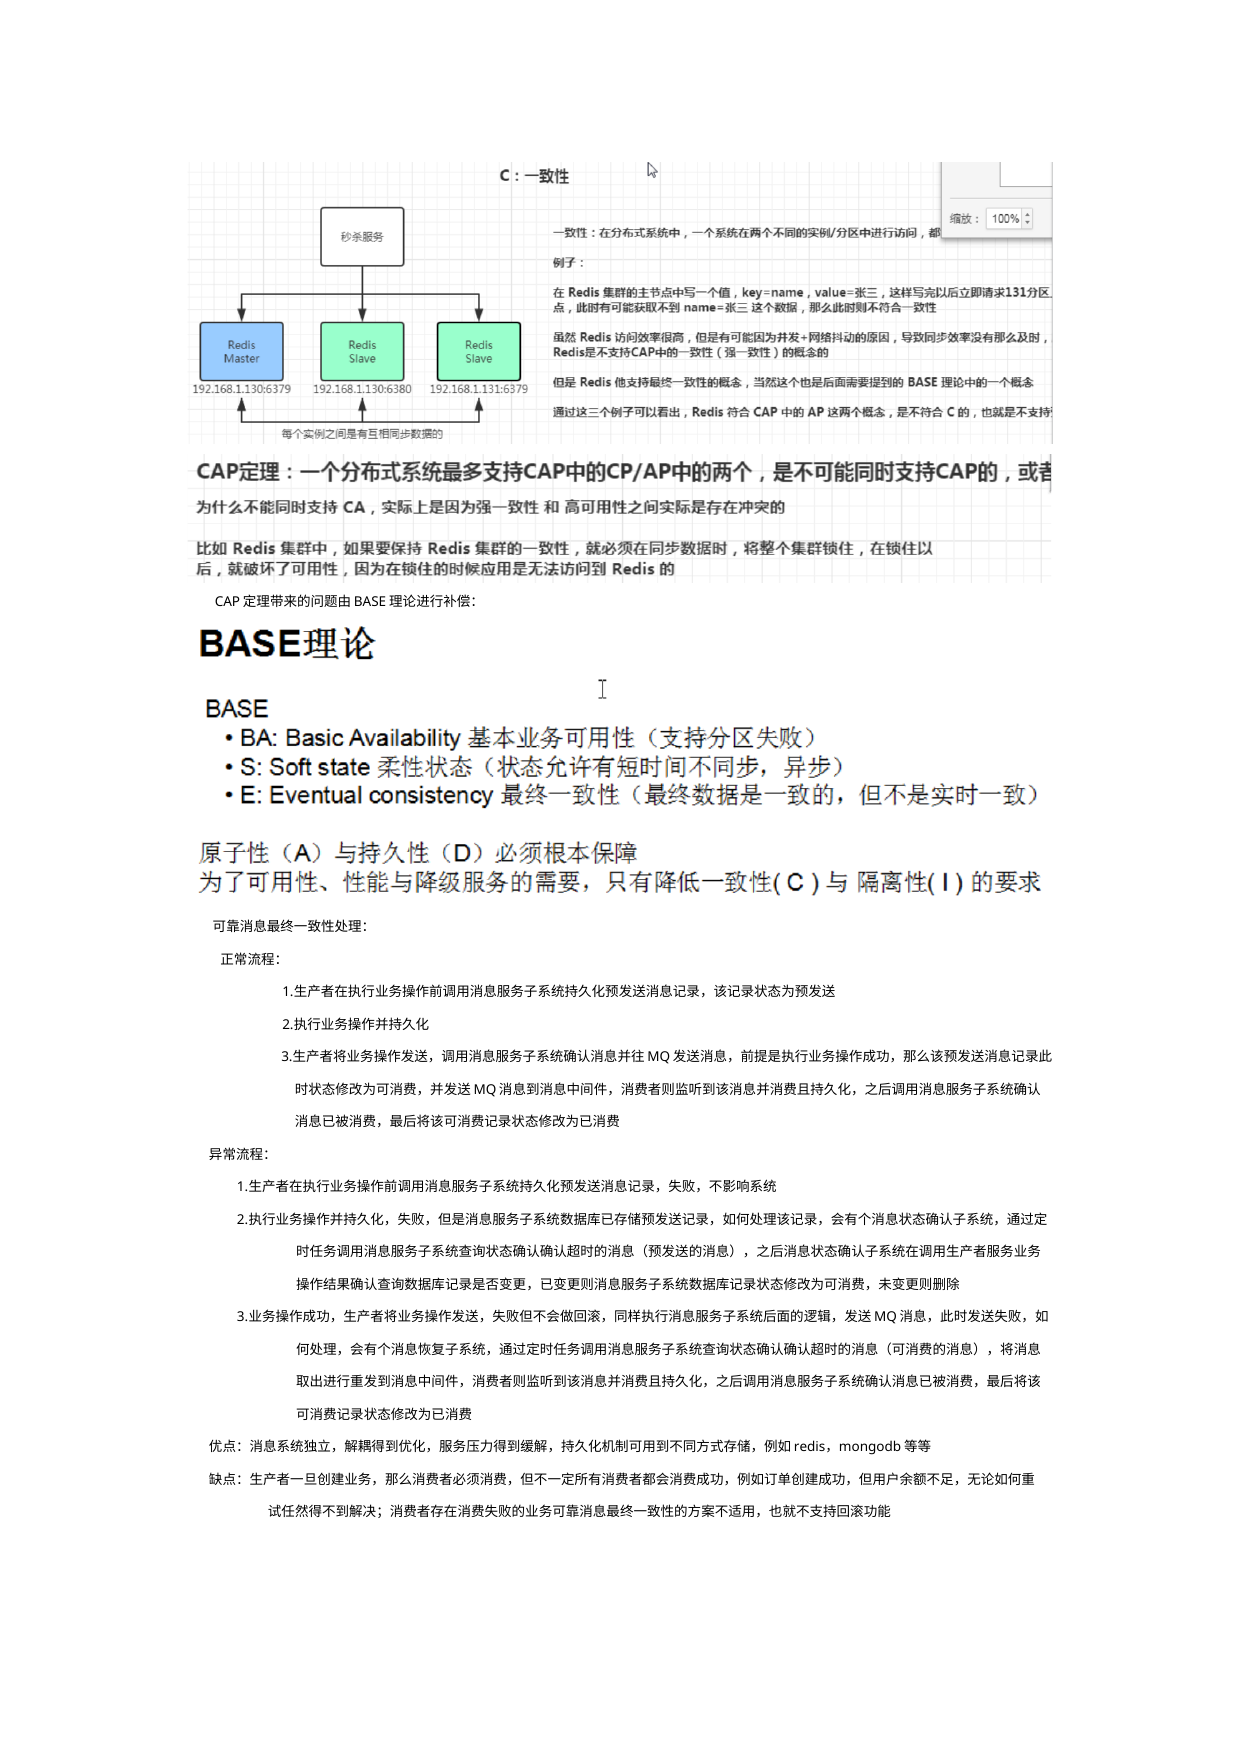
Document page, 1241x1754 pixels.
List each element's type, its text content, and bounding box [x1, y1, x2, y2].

text 缺点：生产者一旦创建业务，那么消费者必须消费，但不一定所有消费者都会消费成功，例如订单创建成功，但用户余额不足，无论如何重 [187, 1462, 1053, 1494]
text 2.执行业务操作并持久化 [201, 1007, 1053, 1039]
text 正常流程： [199, 942, 1053, 974]
text 试任然得不到解决；消费者存在消费失败的业务可靠消息最终一致性的方案不适用，也就不支持回滚功能 [268, 1494, 1053, 1527]
text CAP定理带来的问题由BASE理论进行补偿： [187, 584, 1053, 617]
text 1.生产者在执行业务操作前调用消息服务子系统持久化预发送消息记录，该记录状态为预发送 [201, 974, 1053, 1007]
picture [187, 617, 1052, 903]
text 3.业务操作成功，生产者将业务操作发送，失败但不会做回滚，同样执行消息服务子系统后面的逻辑，发送MQ消息，此时发送失败，如何处理，会有个消息恢复子系统，通过定时任务调用消息服务子系统查询状态确认确认超时的消息（可消费的消息），将消息取出进行重发到消息中间件，消费者则监听到该消息并消费且持久化，之后调用消息服务子系统确认消息已被消费，最后将该可消费记录状态修改为已消费 [187, 1299, 1053, 1429]
picture [187, 454, 1052, 583]
text 优点：消息系统独立，解耦得到优化，服务压力得到缓解，持久化机制可用到不同方式存储，例如redis，mongodb等等 [187, 1429, 1053, 1462]
picture [187, 162, 1053, 444]
text 异常流程： [187, 1137, 1053, 1169]
text 2.执行业务操作并持久化，失败，但是消息服务子系统数据库已存储预发送记录，如何处理该记录，会有个消息状态确认子系统，通过定时任务调用消息服务子系统查询状态确认确认超时的消息（预发送的消息），之后消息状态确认子系统在调用生产者服务业务操作结果确认查询数据库记录是否变更，已变更则消息服务子系统数据库记录状态修改为可消费，未变更则删除 [187, 1202, 1053, 1299]
text 3.生产者将业务操作发送，调用消息服务子系统确认消息并往MQ发送消息，前提是执行业务操作成功，那么该预发送消息记录此时状态修改为可消费，并发送MQ消息到消息中间件，消费者则监听到该消息并消费且持久化，之后调用消息服务子系统确认消息已被消费，最后将该可消费记录状态修改为已消费 [281, 1039, 1053, 1137]
text 1.生产者在执行业务操作前调用消息服务子系统持久化预发送消息记录，失败，不影响系统 [187, 1169, 1053, 1202]
